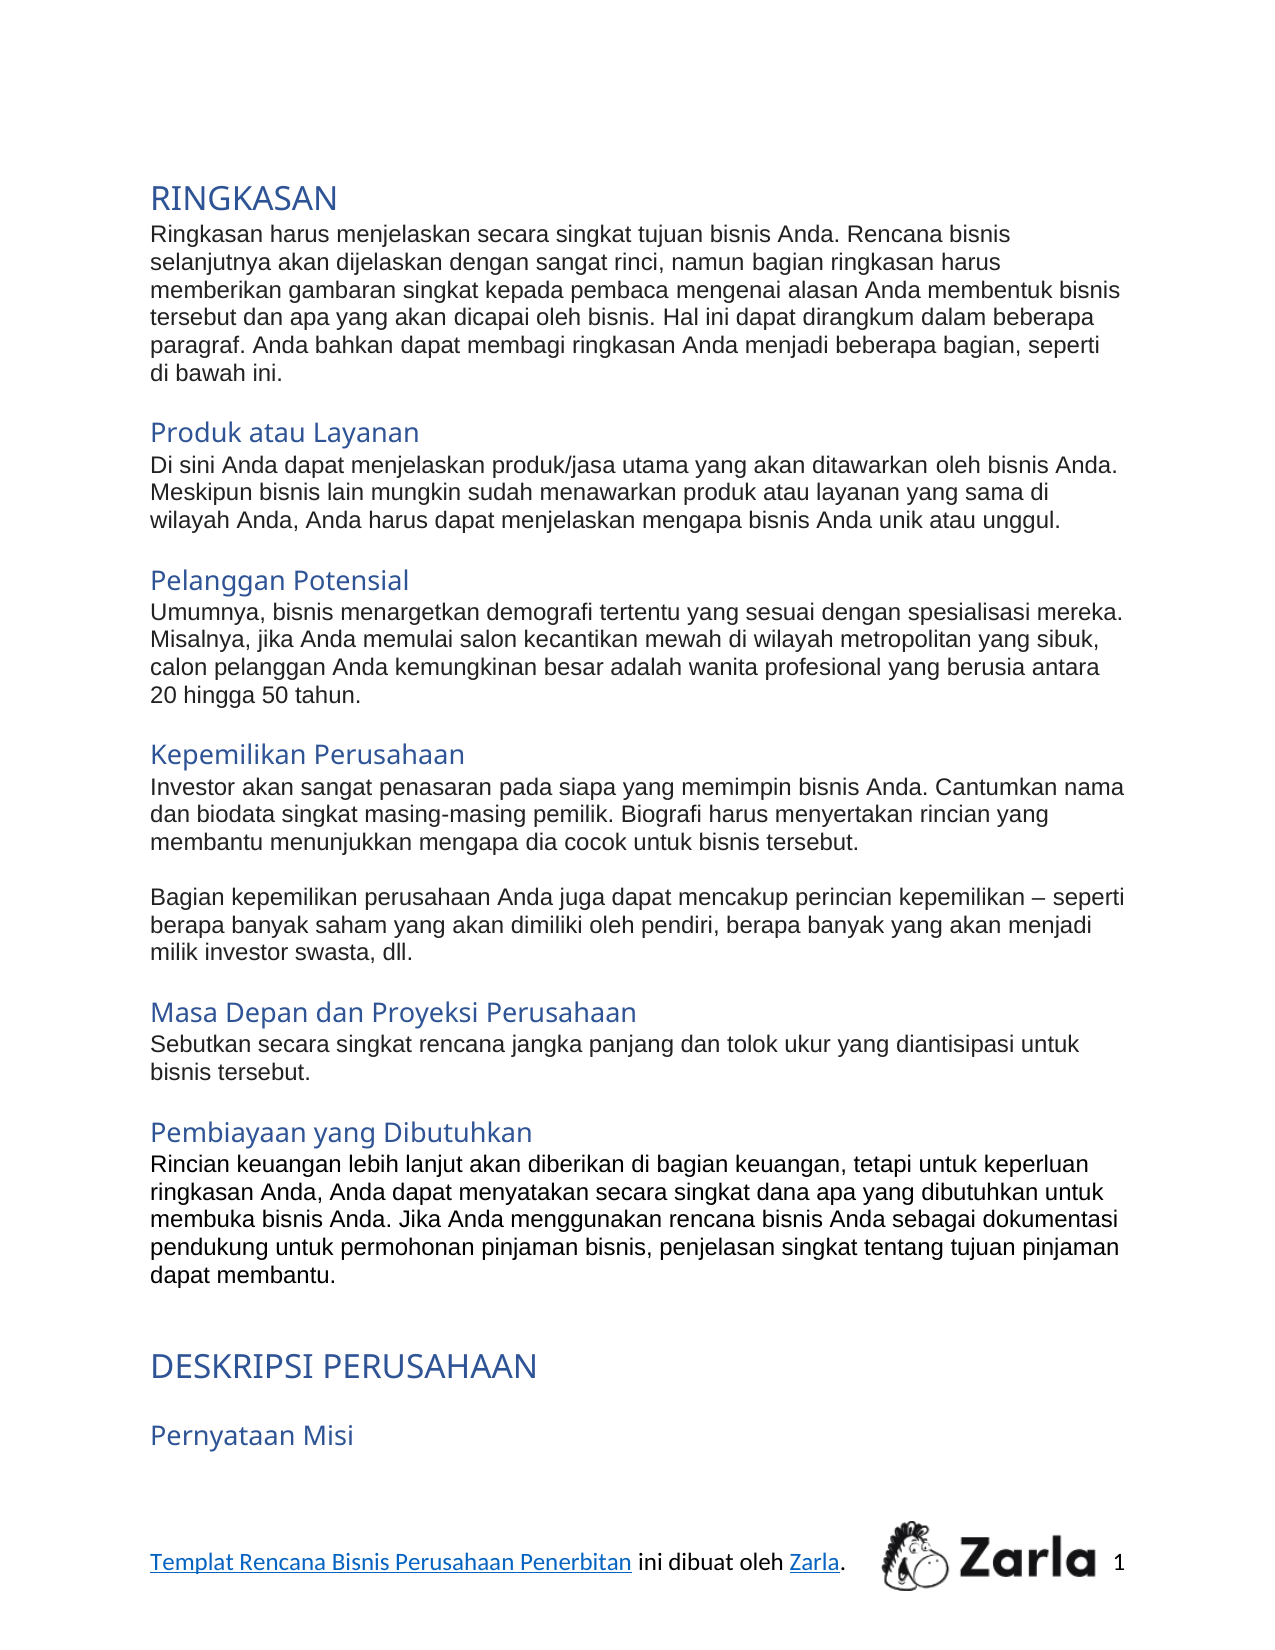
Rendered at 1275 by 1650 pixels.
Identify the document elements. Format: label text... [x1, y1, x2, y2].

text Pelanggan Potensial [150, 533, 1125, 598]
text Di sini Anda dapat menjelaskan produk/jasa utama yang akan ditawarkan oleh bisnis Anda. Meskipun bisnis lain mungkin sudah menawarkan produk atau layanan yang sama di wilayah Anda, Anda harus dapat menjelaskan mengapa bisnis Anda unik atau unggul. [150, 451, 1125, 533]
text Ringkasan harus menjelaskan secara singkat tujuan bisnis Anda. Rencana bisnis selanjutnya akan dijelaskan dengan sangat rinci, namun bagian ringkasan harus memberikan gambaran singkat kepada pembaca mengenai alasan Anda membentuk bisnis tersebut dan apa yang akan dicapai oleh bisnis. Hal ini dapat dirangkum dalam beberapa paragraf. Anda bahkan dapat membagi ringkasan Anda menjadi beberapa bagian, seperti di bawah ini. [150, 220, 1125, 386]
text Sebutkan secara singkat rencana jangka panjang dan tolok ukur yang diantisipasi untuk bisnis tersebut. [150, 1030, 1125, 1086]
text Produk atau Layanan [150, 414, 1125, 451]
text Bagian kepemilikan perusahaan Anda juga dapat mencakup perincian kepemilikan – seperti berapa banyak saham yang akan dimiliki oleh pendiri, berapa banyak yang akan menjadi milik investor swasta, dll. [150, 883, 1125, 966]
subtitle RINGKASAN [150, 175, 1125, 220]
text Kepemilikan Perusahaan Investor akan sangat penasaran pada siapa yang memimpin bisnis Anda. Cantumkan nama dan biodata singkat masing-masing pemilik. Biografi harus menyertakan rincian yang membantu menunjukkan mengapa dia cocok untuk bisnis tersebut. [150, 708, 1125, 856]
text Umumnya, bisnis menargetkan demografi tertentu yang sesuai dengan spesialisasi mereka. Misalnya, jika Anda memulai salon kecantikan mewah di wilayah metropolitan yang sibuk, calon pelanggan Anda kemungkinan besar adalah wanita profesional yang berusia antara 20 hingga 50 tahun. [150, 598, 1125, 708]
text Pembiayaan yang Dibutuhkan [150, 1086, 1125, 1150]
text Rincian keuangan lebih lanjut akan diberikan di bagian keuangan, tetapi untuk keperluan ringkasan Anda, Anda dapat menyatakan secara singkat dana apa yang dibutuhkan untuk membuka bisnis Anda. Jika Anda menggunakan rencana bisnis Anda sebagai dokumentasi pendukung untuk permohonan pinjaman bisnis, penjelasan singkat tentang tujuan pinjaman dapat membantu. [150, 1150, 1125, 1288]
text Masa Depan dan Proyeksi Perusahaan [150, 966, 1125, 1030]
text DESKRIPSI PERUSAHAAN Pernyataan Misi [150, 1343, 1125, 1453]
picture [873, 1521, 1104, 1591]
